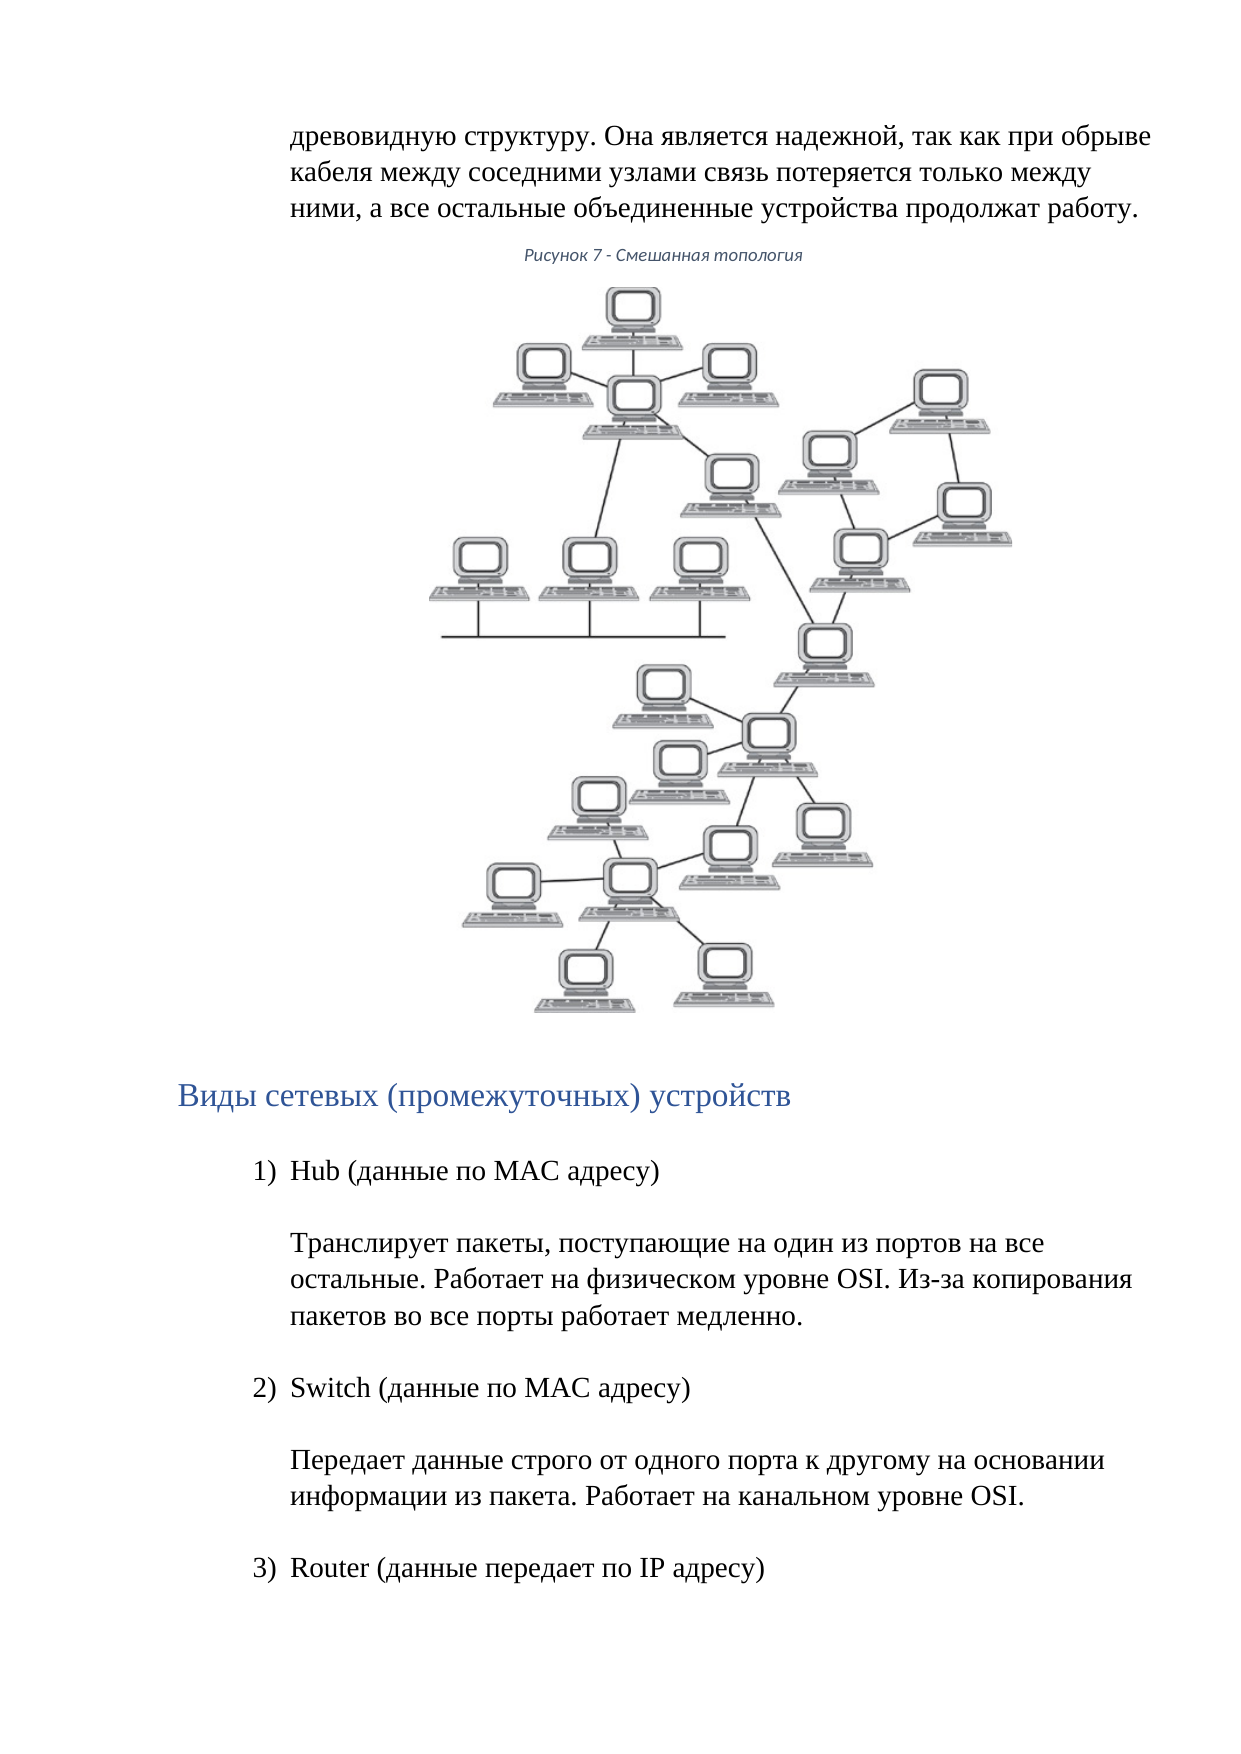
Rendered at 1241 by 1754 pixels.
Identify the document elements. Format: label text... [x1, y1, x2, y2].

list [290, 118, 1152, 224]
list Hub (данные по MAC адресу) [252, 1153, 1152, 1187]
list Транслирует пакеты, поступающие на один из портов на все остальные. Работает на физическом уровне OSI. Из-за копирования пакетов во все порты работает медленно. [290, 1225, 1152, 1331]
list Router (данные передает по IP адресу) [252, 1551, 1152, 1584]
text Рисунок 7 - Смешанная топология [177, 243, 1152, 266]
list Switch (данные по MAC адресу) [252, 1370, 1152, 1403]
subtitle Виды сетевых (промежуточных) устройств [177, 1076, 1152, 1114]
picture [429, 287, 1013, 1013]
list Передает данные строго от одного порта к другому на основании информации из пакета. Работает на канальном уровне OSI. [290, 1442, 1152, 1512]
